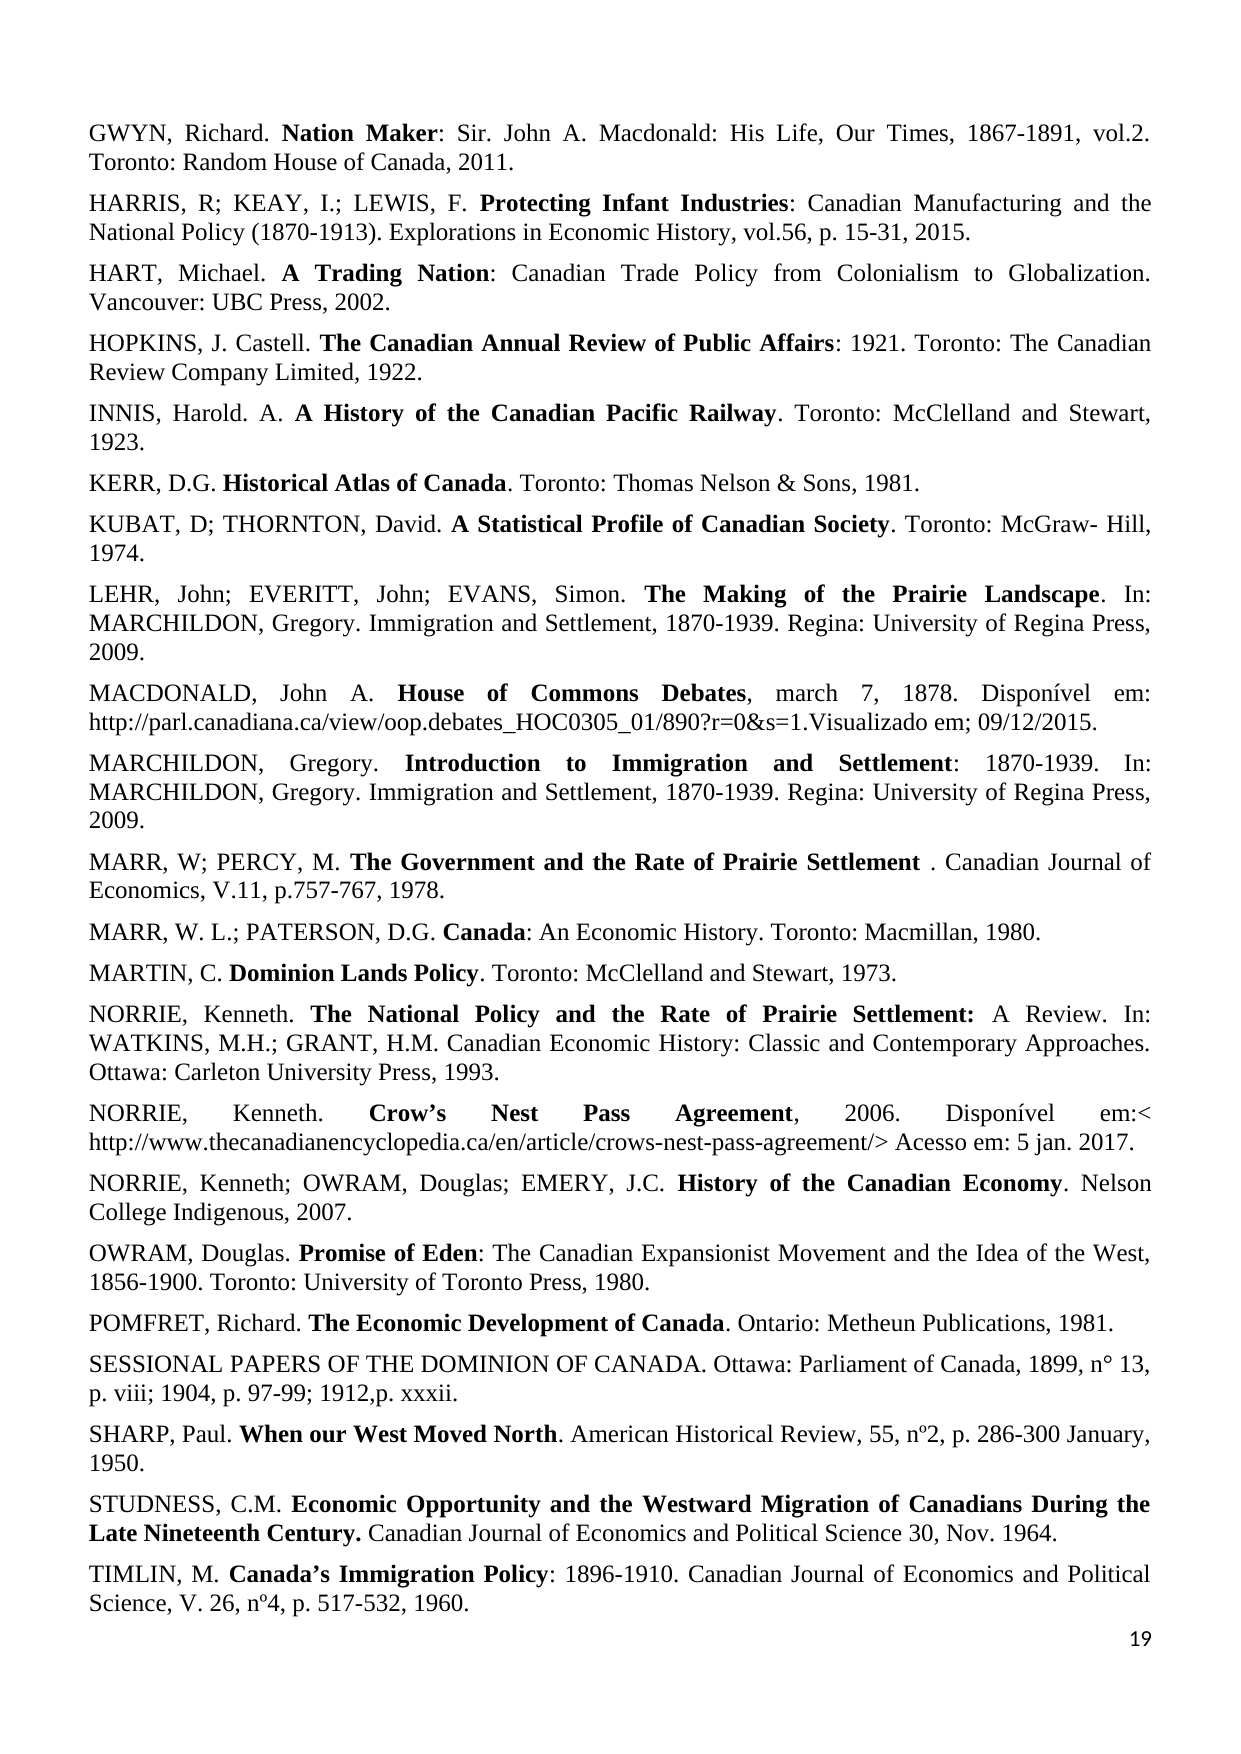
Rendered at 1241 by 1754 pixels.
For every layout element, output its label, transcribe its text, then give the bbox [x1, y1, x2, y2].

text HART, Michael. A Trading Nation: Canadian Trade Policy from Colonialism to Globalization. Vancouver: UBC Press, 2002. [89, 258, 1152, 316]
text NORRIE, Kenneth. The National Policy and the Rate of Prairie Settlement: A Review. In: WATKINS, M.H.; GRANT, H.M. Canadian Economic History: Classic and Contemporary Approaches. Ottawa: Carleton University Press, 1993. [89, 999, 1152, 1086]
text SESSIONAL PAPERS OF THE DOMINION OF CANADA. Ottawa: Parliament of Canada, 1899, n° 13, p. viii; 1904, p. 97-99; 1912,p. xxxii. [89, 1349, 1152, 1407]
text MARCHILDON, Gregory. Introduction to Immigration and Settlement: 1870-1939. In: MARCHILDON, Gregory. Immigration and Settlement, 1870-1939. Regina: University of Regina Press, 2009. [89, 748, 1152, 834]
text MARR, W; PERCY, M. The Government and the Rate of Prairie Settlement . Canadian Journal of Economics, V.11, p.757-767, 1978. [89, 847, 1152, 904]
text GWYN, Richard. Nation Maker: Sir. John A. Macdonald: His Life, Our Times, 1867-1891, vol.2. Toronto: Random House of Canada, 2011. [89, 118, 1152, 176]
text HOPKINS, J. Castell. The Canadian Annual Review of Public Affairs: 1921. Toronto: The Canadian Review Company Limited, 1922. [89, 328, 1152, 386]
text OWRAM, Douglas. Promise of Eden: The Canadian Expansionist Movement and the Idea of the West, 1856-1900. Toronto: University of Toronto Press, 1980. [89, 1238, 1152, 1296]
text KUBAT, D; THORNTON, David. A Statistical Profile of Canadian Society. Toronto: McGraw- Hill, 1974. [89, 509, 1152, 567]
text HARRIS, R; KEAY, I.; LEWIS, F. Protecting Infant Industries: Canadian Manufacturing and the National Policy (1870-1913). Explorations in Economic History, vol.56, p. 15-31, 2015. [89, 188, 1152, 246]
text TIMLIN, M. Canada’s Immigration Policy: 1896-1910. Canadian Journal of Economics and Political Science, V. 26, nº4, p. 517-532, 1960. [89, 1559, 1152, 1617]
text NORRIE, Kenneth; OWRAM, Douglas; EMERY, J.C. History of the Canadian Economy. Nelson College Indigenous, 2007. [89, 1168, 1152, 1226]
text POMFRET, Richard. The Economic Development of Canada. Ontario: Metheun Publications, 1981. [89, 1308, 1152, 1337]
text SHARP, Paul. When our West Moved North. American Historical Review, 55, nº2, p. 286-300 January, 1950. [89, 1419, 1152, 1477]
text STUDNESS, C.M. Economic Opportunity and the Westward Migration of Canadians During the Late Nineteenth Century. Canadian Journal of Economics and Political Science 30, Nov. 1964. [89, 1489, 1152, 1547]
text MARR, W. L.; PATERSON, D.G. Canada: An Economic History. Toronto: Macmillan, 1980. [89, 917, 1152, 946]
text NORRIE, Kenneth. Crow’s Nest Pass Agreement, 2006. Disponível em:< http://www.thecanadianencyclopedia.ca/en/article/crows-nest-pass-agreement/> Acesso em: 5 jan. 2017. [89, 1098, 1152, 1156]
text MARTIN, C. Dominion Lands Policy. Toronto: McClelland and Stewart, 1973. [89, 958, 1152, 987]
text LEHR, John; EVERITT, John; EVANS, Simon. The Making of the Prairie Landscape. In: MARCHILDON, Gregory. Immigration and Settlement, 1870-1939. Regina: University of Regina Press, 2009. [89, 579, 1152, 666]
text MACDONALD, John A. House of Commons Debates, march 7, 1878. Disponível em: http://parl.canadiana.ca/view/oop.debates_HOC0305_01/890?r=0&s=1.Visualizado em; 09/12/2015. [89, 678, 1152, 736]
text KERR, D.G. Historical Atlas of Canada. Toronto: Thomas Nelson & Sons, 1981. [89, 468, 1152, 497]
text INNIS, Harold. A. A History of the Canadian Pacific Railway. Toronto: McClelland and Stewart, 1923. [89, 398, 1152, 456]
